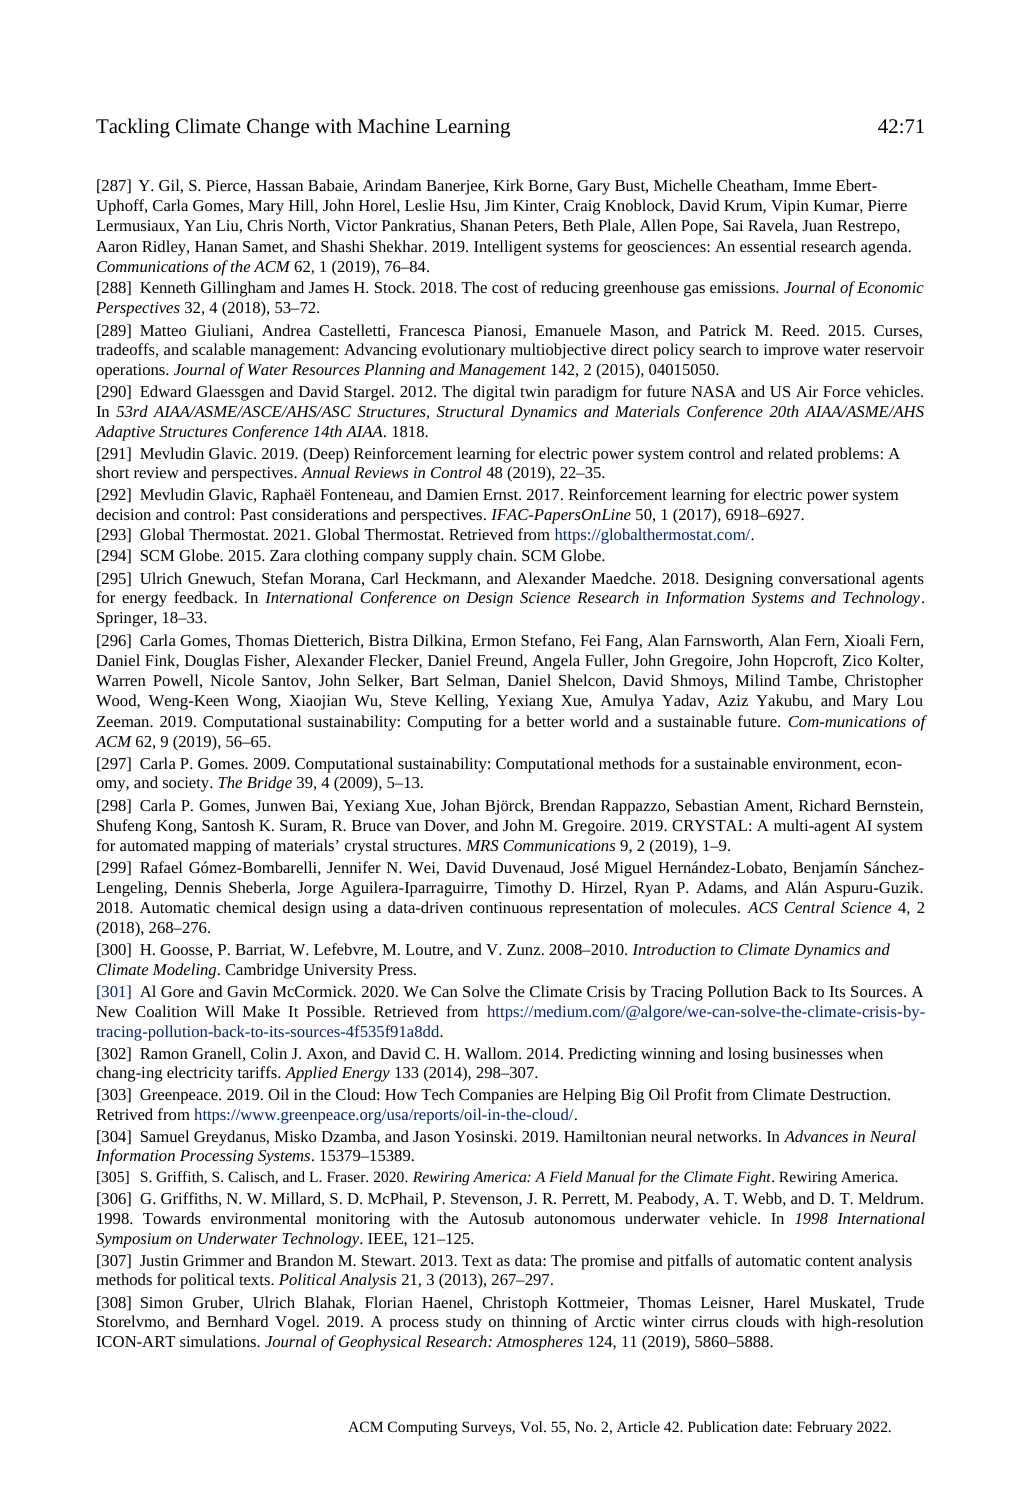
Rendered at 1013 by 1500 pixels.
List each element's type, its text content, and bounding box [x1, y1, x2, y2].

list Samuel Greydanus, Misko Dzamba, and Jason Yosinski. 2019. Hamiltonian neural networks. In Advances in Neural Information Processing Systems. 15379–15389. [96, 1127, 925, 1165]
list Edward Glaessgen and David Stargel. 2012. The digital twin paradigm for future NASA and US Air Force vehicles. In 53rd AIAA/ASME/ASCE/AHS/ASC Structures, Structural Dynamics and Materials Conference 20th AIAA/ASME/AHS Adaptive Structures Conference 14th AIAA. 1818. [96, 382, 925, 441]
list Kenneth Gillingham and James H. Stock. 2018. The cost of reducing greenhouse gas emissions. Journal of Economic Perspectives 32, 4 (2018), 53–72. [96, 279, 925, 317]
list G. Griffiths, N. W. Millard, S. D. McPhail, P. Stevenson, J. R. Perrett, M. Peabody, A. T. Webb, and D. T. Meldrum. 1998. Towards environmental monitoring with the Autosub autonomous underwater vehicle. In 1998 International Symposium on Underwater Technology. IEEE, 121–125. [96, 1189, 925, 1248]
list Carla P. Gomes, Junwen Bai, Yexiang Xue, Johan Björck, Brendan Rappazzo, Sebastian Ament, Richard Bernstein, Shufeng Kong, Santosh K. Suram, R. Bruce van Dover, and John M. Gregoire. 2019. CRYSTAL: A multi-agent AI system for automated mapping of materials’ crystal structures. MRS Communications 9, 2 (2019), 1–9. [96, 796, 925, 854]
list Greenpeace. 2019. Oil in the Cloud: How Tech Companies are Helping Big Oil Profit from Climate Destruction. Retrived from https://www.greenpeace.org/usa/reports/oil-in-the-cloud/. [96, 1086, 925, 1123]
list Ramon Granell, Colin J. Axon, and David C. H. Wallom. 2014. Predicting winning and losing businesses when chang-ing electricity tariffs. Applied Energy 133 (2014), 298–307. [96, 1044, 925, 1082]
list SCM Globe. 2015. Zara clothing company supply chain. SCM Globe. [96, 546, 925, 565]
list S. Griffith, S. Calisch, and L. Fraser. 2020. Rewiring America: A Field Manual for the Climate Fight. Rewiring America. [96, 1168, 925, 1186]
list Y. Gil, S. Pierce, Hassan Babaie, Arindam Banerjee, Kirk Borne, Gary Bust, Michelle Cheatham, Imme Ebert-Uphoff, Carla Gomes, Mary Hill, John Horel, Leslie Hsu, Jim Kinter, Craig Knoblock, David Krum, Vipin Kumar, Pierre Lermusiaux, Yan Liu, Chris North, Victor Pankratius, Shanan Peters, Beth Plale, Allen Pope, Sai Ravela, Juan Restrepo, Aaron Ridley, Hanan Samet, and Shashi Shekhar. 2019. Intelligent systems for geosciences: An essential research agenda. Communications of the ACM 62, 1 (2019), 76–84. [96, 176, 925, 276]
list Mevludin Glavic, Raphaël Fonteneau, and Damien Ernst. 2017. Reinforcement learning for electric power system decision and control: Past considerations and perspectives. IFAC-PapersOnLine 50, 1 (2017), 6918–6927. [96, 486, 925, 523]
list Al Gore and Gavin McCormick. 2020. We Can Solve the Climate Crisis by Tracing Pollution Back to Its Sources. A New Coalition Will Make It Possible. Retrieved from https://medium.com/@algore/we-can-solve-the-climate-crisis-by-tracing-pollution-back-to-its-sources-4f535f91a8dd. [96, 982, 925, 1041]
list Ulrich Gnewuch, Stefan Morana, Carl Heckmann, and Alexander Maedche. 2018. Designing conversational agents for energy feedback. In International Conference on Design Science Research in Information Systems and Technology. Springer, 18–33. [96, 568, 925, 627]
list Matteo Giuliani, Andrea Castelletti, Francesca Pianosi, Emanuele Mason, and Patrick M. Reed. 2015. Curses, tradeoffs, and scalable management: Advancing evolutionary multiobjective direct policy search to improve water reservoir operations. Journal of Water Resources Planning and Management 142, 2 (2015), 04015050. [96, 320, 925, 379]
list Mevludin Glavic. 2019. (Deep) Reinforcement learning for electric power system control and related problems: A short review and perspectives. Annual Reviews in Control 48 (2019), 22–35. [96, 444, 925, 482]
text ACM Computing Surveys, Vol. 55, No. 2, Article 42. Publication date: February 2022. [348, 1417, 925, 1435]
list Carla Gomes, Thomas Dietterich, Bistra Dilkina, Ermon Stefano, Fei Fang, Alan Farnsworth, Alan Fern, Xioali Fern, Daniel Fink, Douglas Fisher, Alexander Flecker, Daniel Freund, Angela Fuller, John Gregoire, John Hopcroft, Zico Kolter, Warren Powell, Nicole Santov, John Selker, Bart Selman, Daniel Shelcon, David Shmoys, Milind Tambe, Christopher Wood, Weng-Keen Wong, Xiaojian Wu, Steve Kelling, Yexiang Xue, Amulya Yadav, Aziz Yakubu, and Mary Lou Zeeman. 2019. Computational sustainability: Computing for a better world and a sustainable future. Com-munications of ACM 62, 9 (2019), 56–65. [96, 630, 925, 751]
list Justin Grimmer and Brandon M. Stewart. 2013. Text as data: The promise and pitfalls of automatic content analysis methods for political texts. Political Analysis 21, 3 (2013), 267–297. [96, 1251, 925, 1289]
list Simon Gruber, Ulrich Blahak, Florian Haenel, Christoph Kottmeier, Thomas Leisner, Harel Muskatel, Trude Storelvmo, and Bernhard Vogel. 2019. A process study on thinning of Arctic winter cirrus clouds with high-resolution ICON-ART simulations. Journal of Geophysical Research: Atmospheres 124, 11 (2019), 5860–5888. [96, 1292, 925, 1351]
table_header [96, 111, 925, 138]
list H. Goosse, P. Barriat, W. Lefebvre, M. Loutre, and V. Zunz. 2008–2010. Introduction to Climate Dynamics and Climate Modeling. Cambridge University Press. [96, 941, 925, 979]
list Global Thermostat. 2021. Global Thermostat. Retrieved from https://globalthermostat.com/. [96, 525, 925, 544]
list Rafael Gómez-Bombarelli, Jennifer N. Wei, David Duvenaud, José Miguel Hernández-Lobato, Benjamín Sánchez-Lengeling, Dennis Sheberla, Jorge Aguilera-Iparraguirre, Timothy D. Hirzel, Ryan P. Adams, and Alán Aspuru-Guzik. 2018. Automatic chemical design using a data-driven continuous representation of molecules. ACS Central Science 4, 2 (2018), 268–276. [96, 858, 925, 937]
list Carla P. Gomes. 2009. Computational sustainability: Computational methods for a sustainable environment, econ-omy, and society. The Bridge 39, 4 (2009), 5–13. [96, 754, 925, 792]
